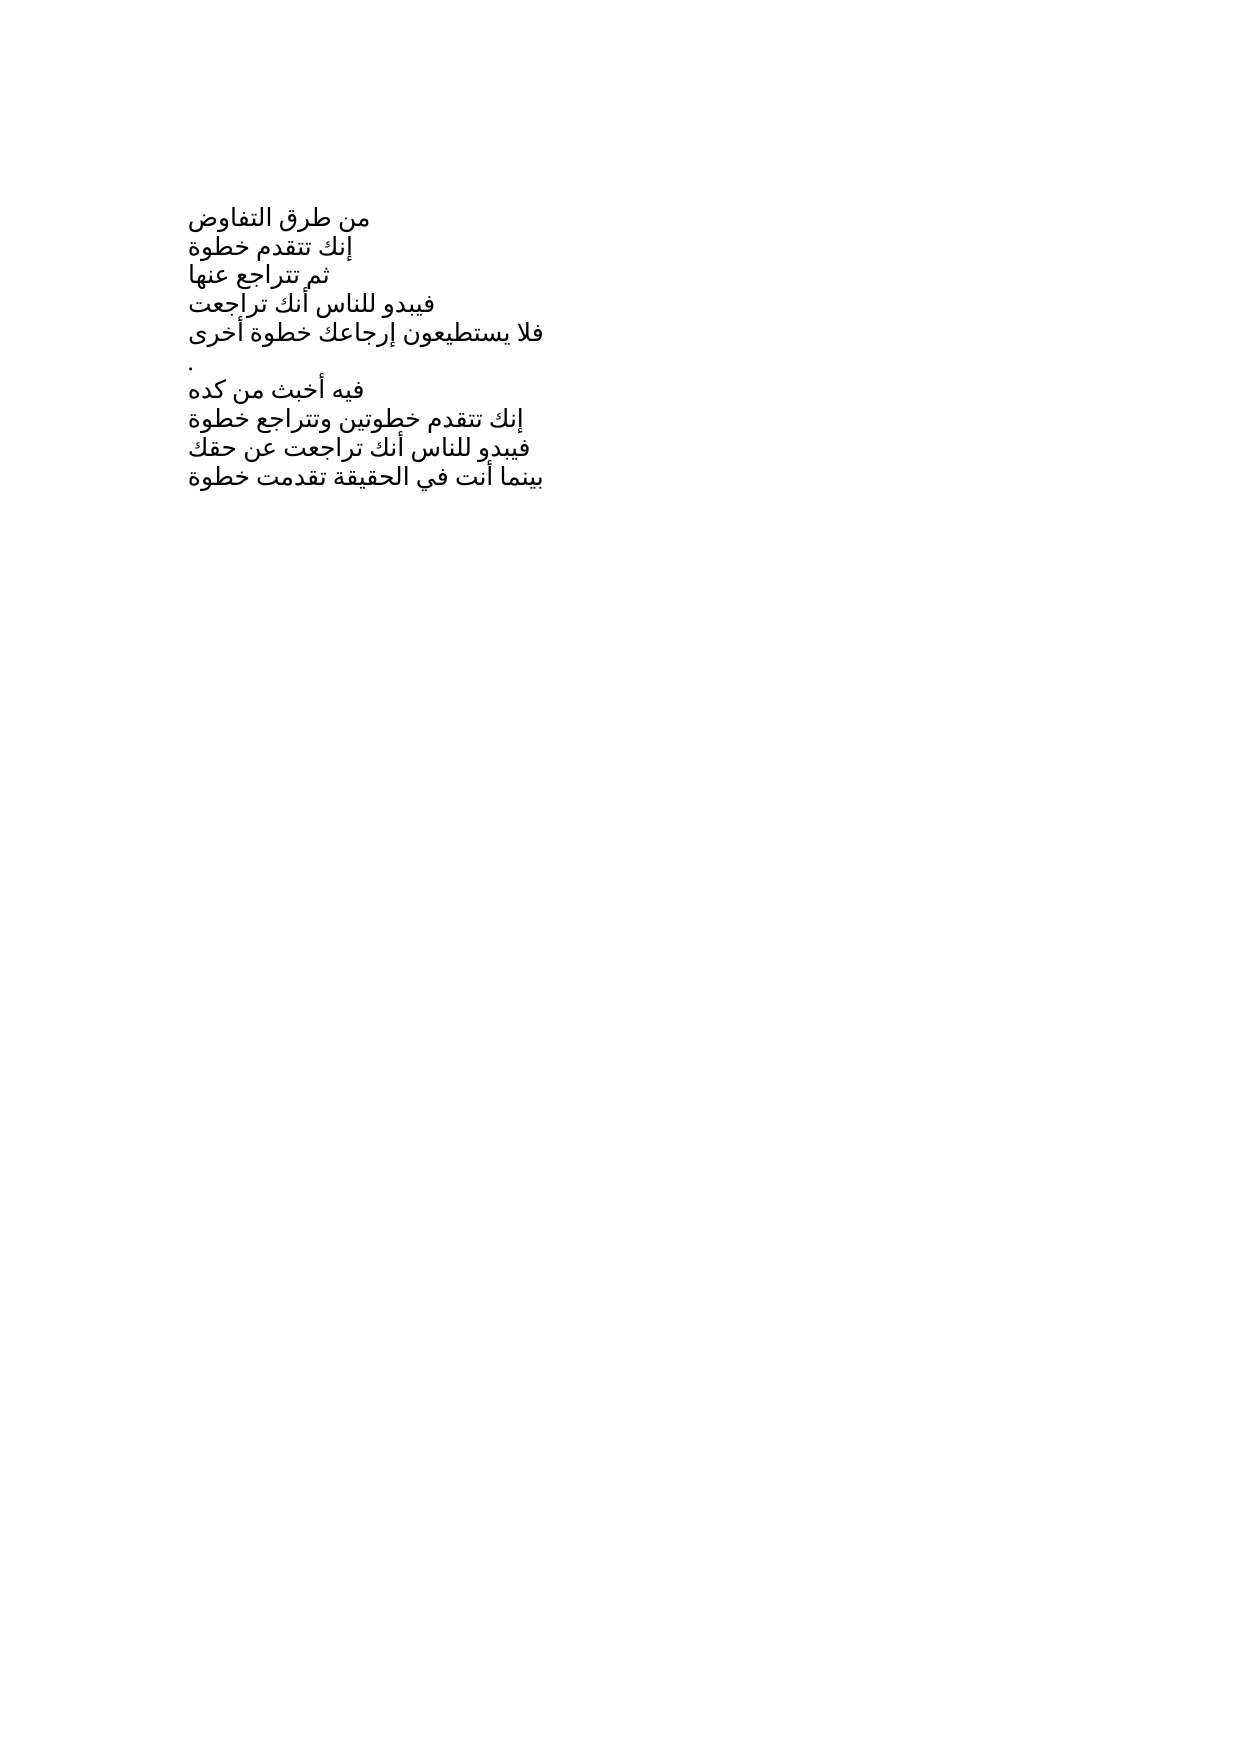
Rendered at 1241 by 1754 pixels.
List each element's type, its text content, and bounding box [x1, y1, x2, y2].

text فيه أخبث من كده [187, 376, 1053, 404]
text فيبدو للناس أنك تراجعت [187, 289, 1053, 318]
text من طرق التفاوض [187, 203, 1053, 232]
text فيبدو للناس أنك تراجعت عن حقك [187, 433, 1053, 462]
text إنك تتقدم خطوتين وتتراجع خطوة [187, 404, 1053, 433]
text إنك تتقدم خطوة [187, 232, 1053, 261]
text . [187, 347, 1053, 376]
text فلا يستطيعون إرجاعك خطوة أخرى [187, 318, 1053, 347]
text ثم تتراجع عنها [187, 261, 1053, 289]
text بينما أنت في الحقيقة تقدمت خطوة [187, 462, 1053, 491]
